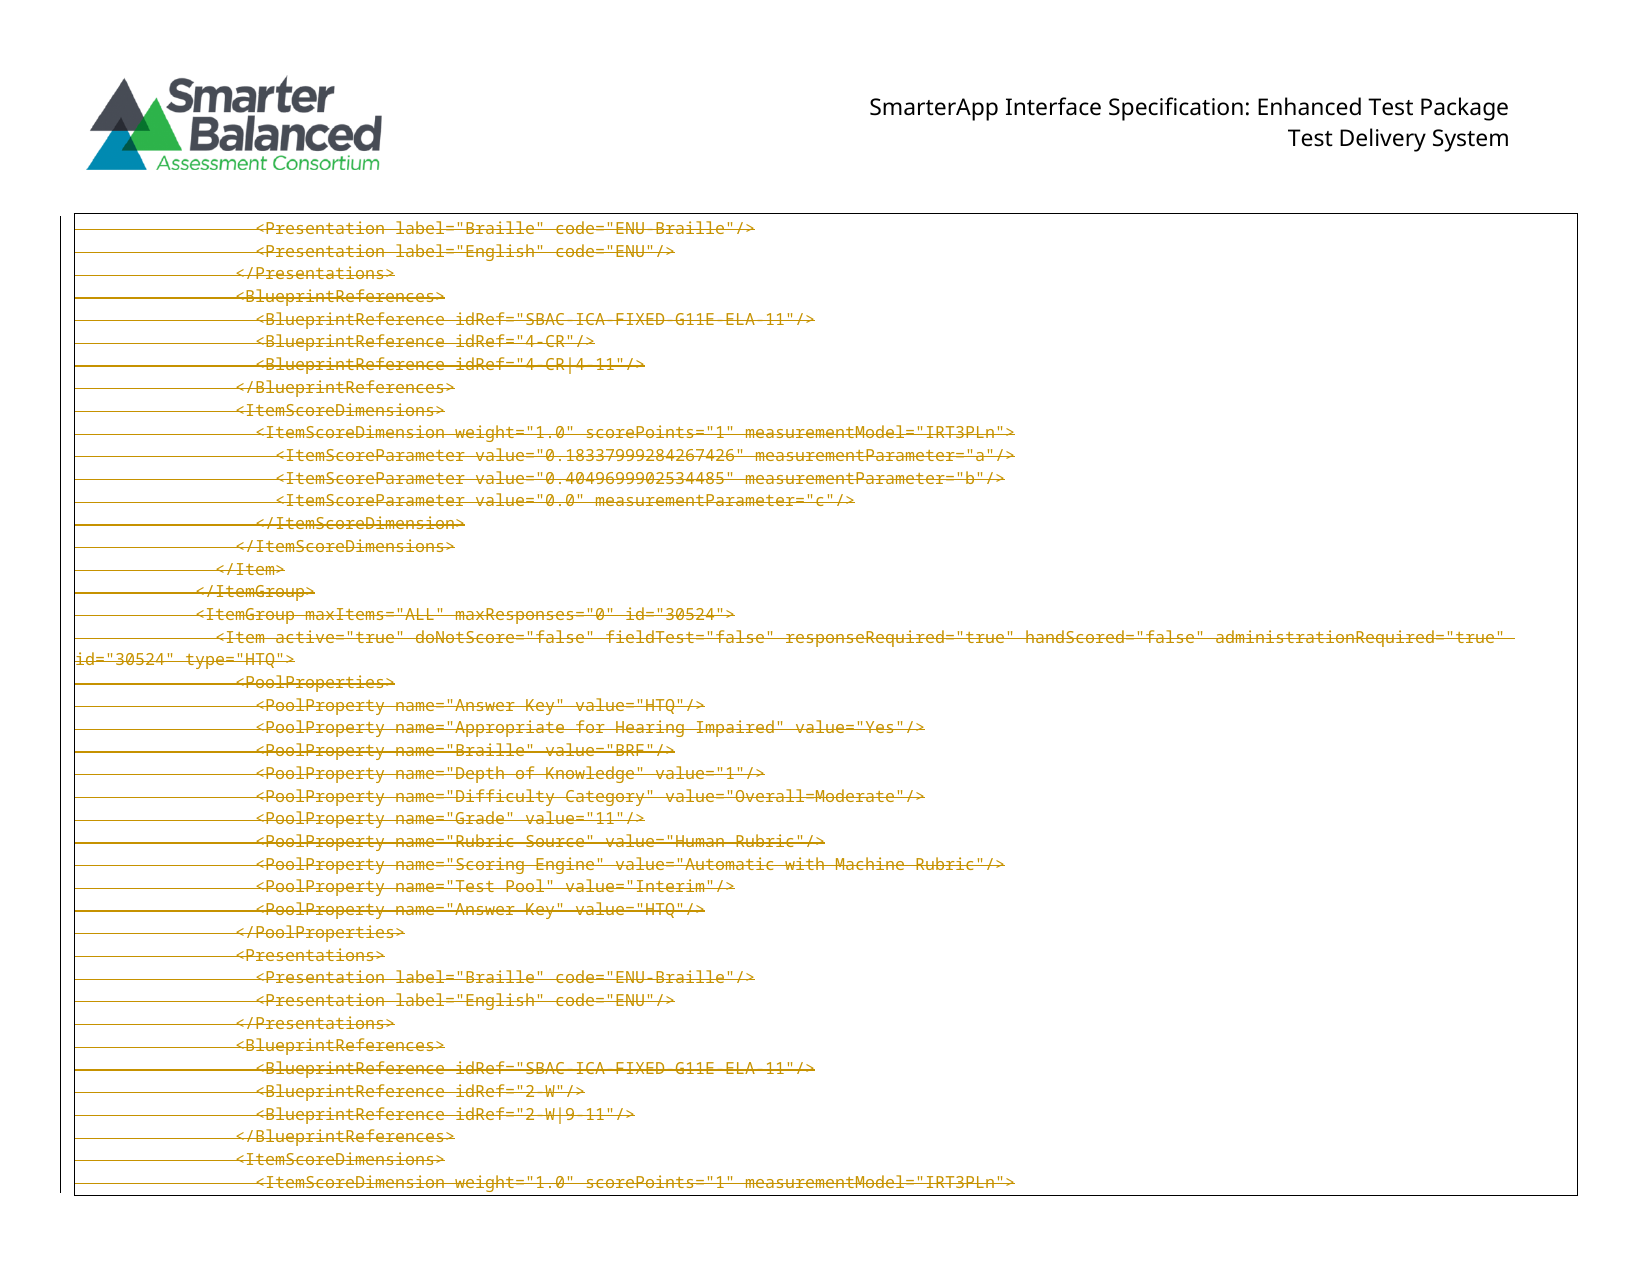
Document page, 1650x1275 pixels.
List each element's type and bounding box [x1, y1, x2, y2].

picture [86, 75, 382, 170]
